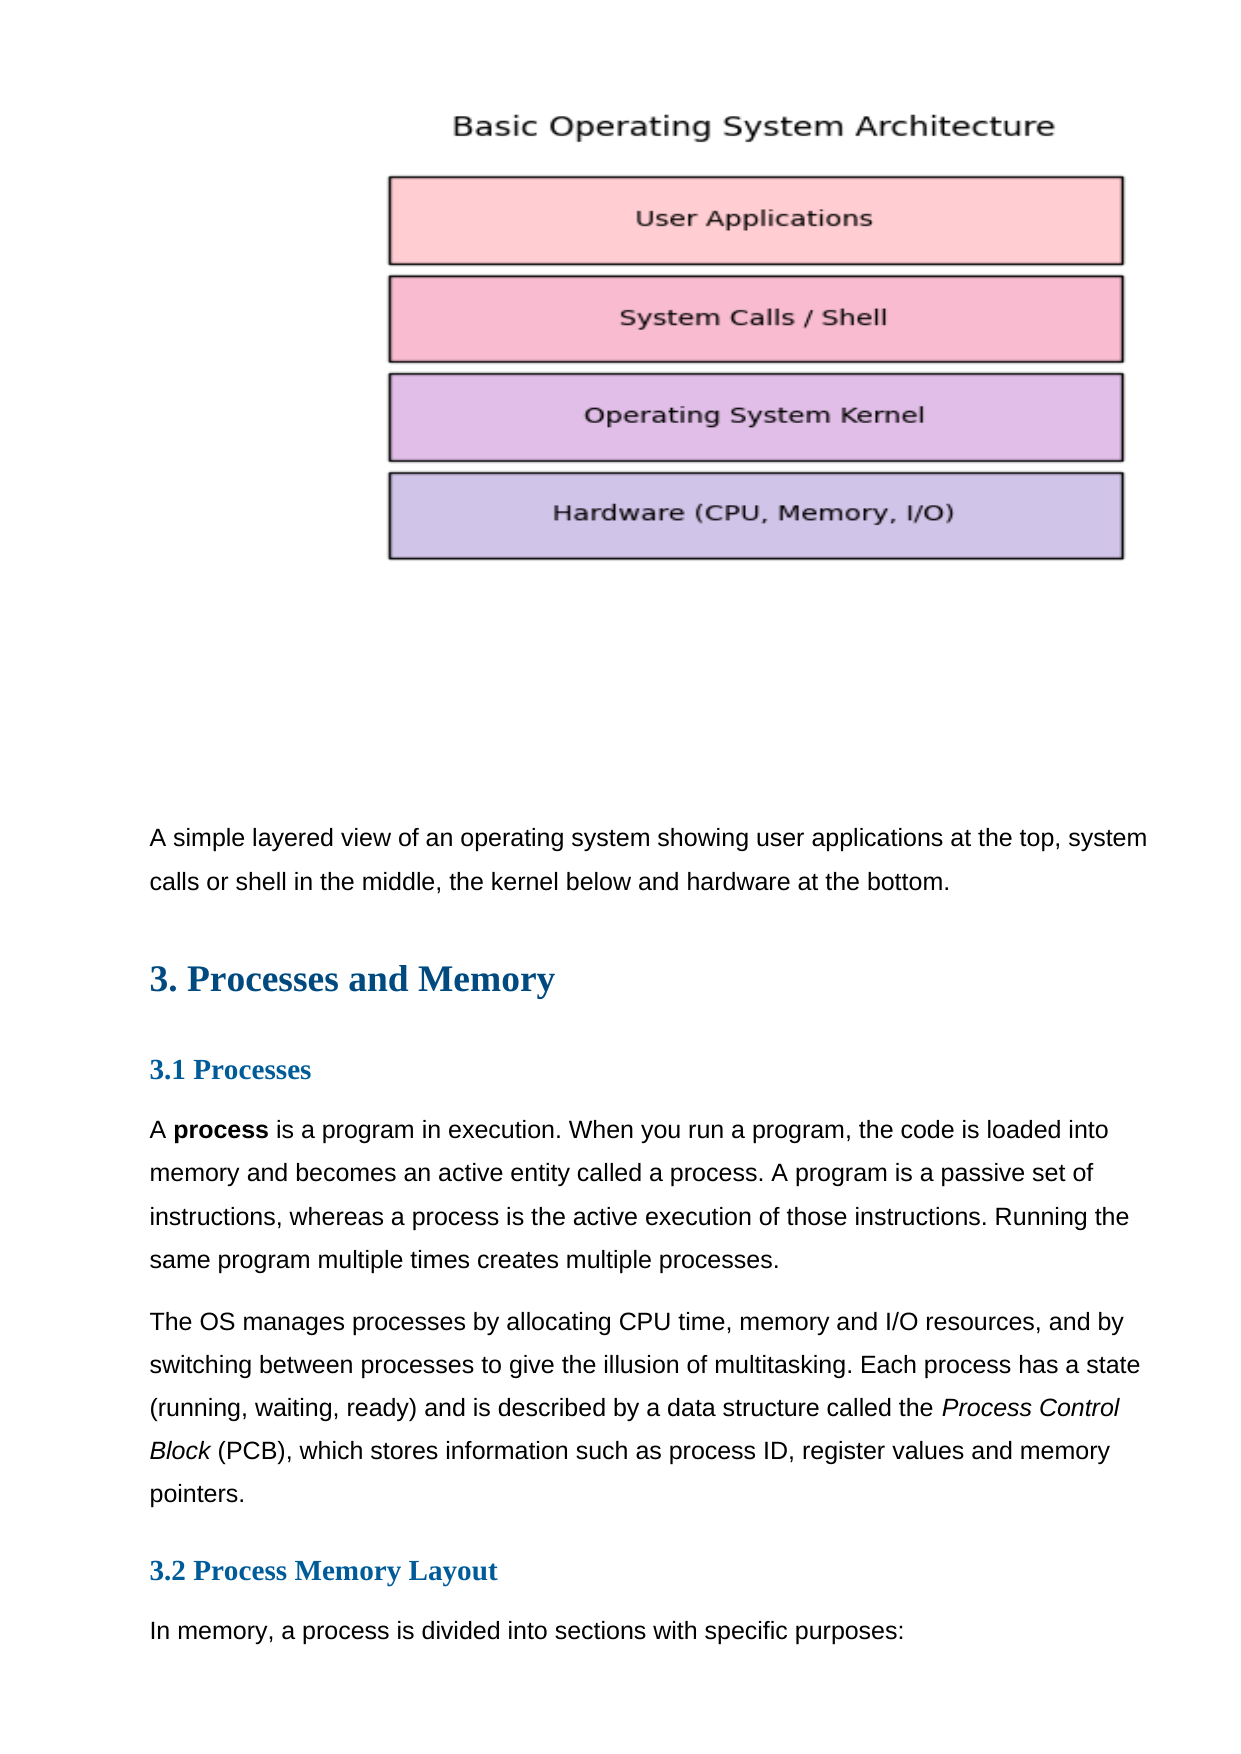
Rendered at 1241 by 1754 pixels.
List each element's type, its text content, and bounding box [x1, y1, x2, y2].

subtitle 3.2 Process Memory Layout [149, 1553, 1150, 1587]
text The OS manages processes by allocating CPU time, memory and I/O resources, and by switching between processes to give the illusion of multitasking. Each process has a state (running, waiting, ready) and is described by a data structure called the Process Control Block (PCB), which stores information such as process ID, register values and memory pointers. [149, 1307, 1150, 1508]
text A process is a program in execution. When you run a program, the code is loaded into memory and becomes an active entity called a process. A program is a passive set of instructions, whereas a process is the active execution of those instructions. Running the same program multiple times creates multiple processes. [149, 1115, 1150, 1273]
text In memory, a process is divided into sections with specific purposes: [149, 1616, 1150, 1645]
picture [149, 59, 1241, 809]
subtitle 3. Processes and Memory [149, 957, 1150, 1000]
subtitle 3.1 Processes [149, 1052, 1150, 1086]
text A simple layered view of an operating system showing user applications at the top, system calls or shell in the middle, the kernel below and hardware at the bottom. [149, 809, 1150, 895]
